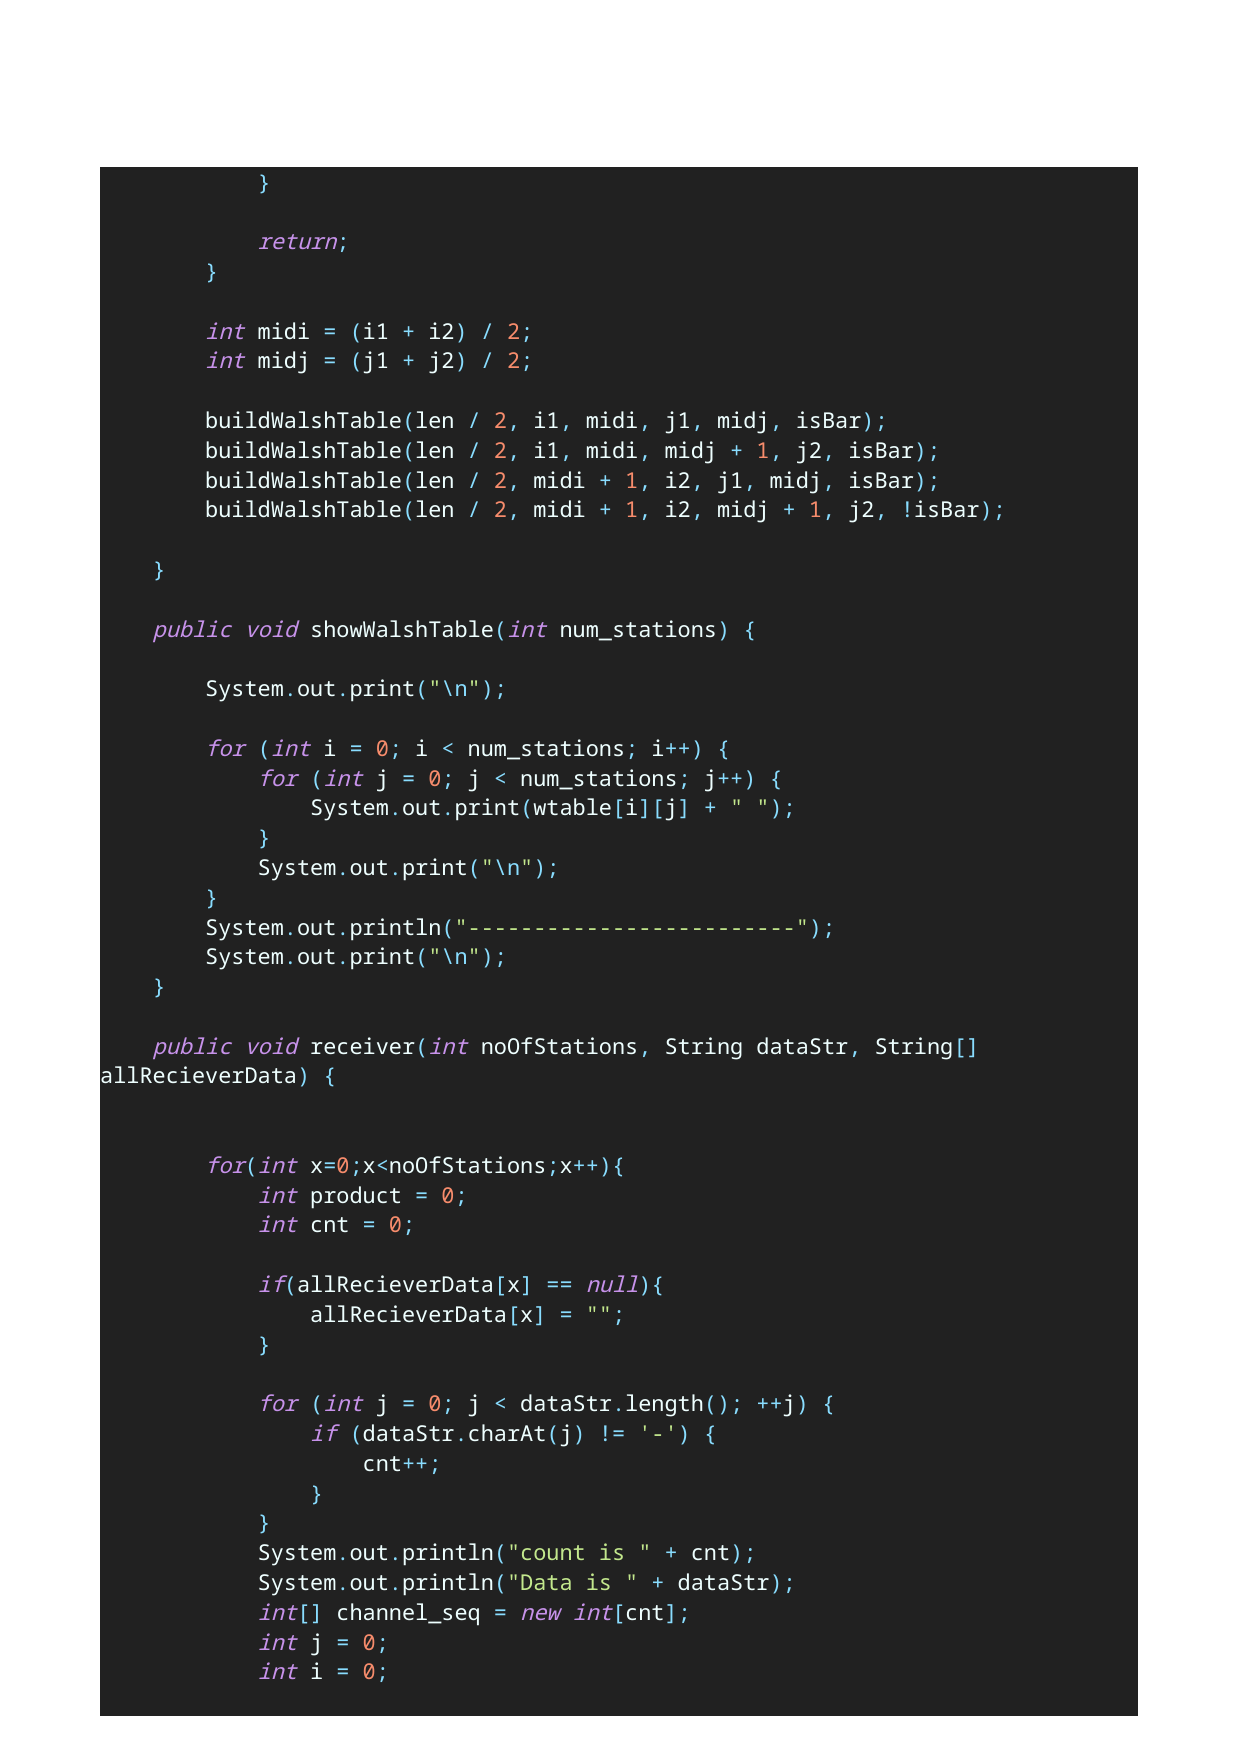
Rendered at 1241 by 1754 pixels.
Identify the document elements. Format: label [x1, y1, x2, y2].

text [100, 167, 1138, 1716]
